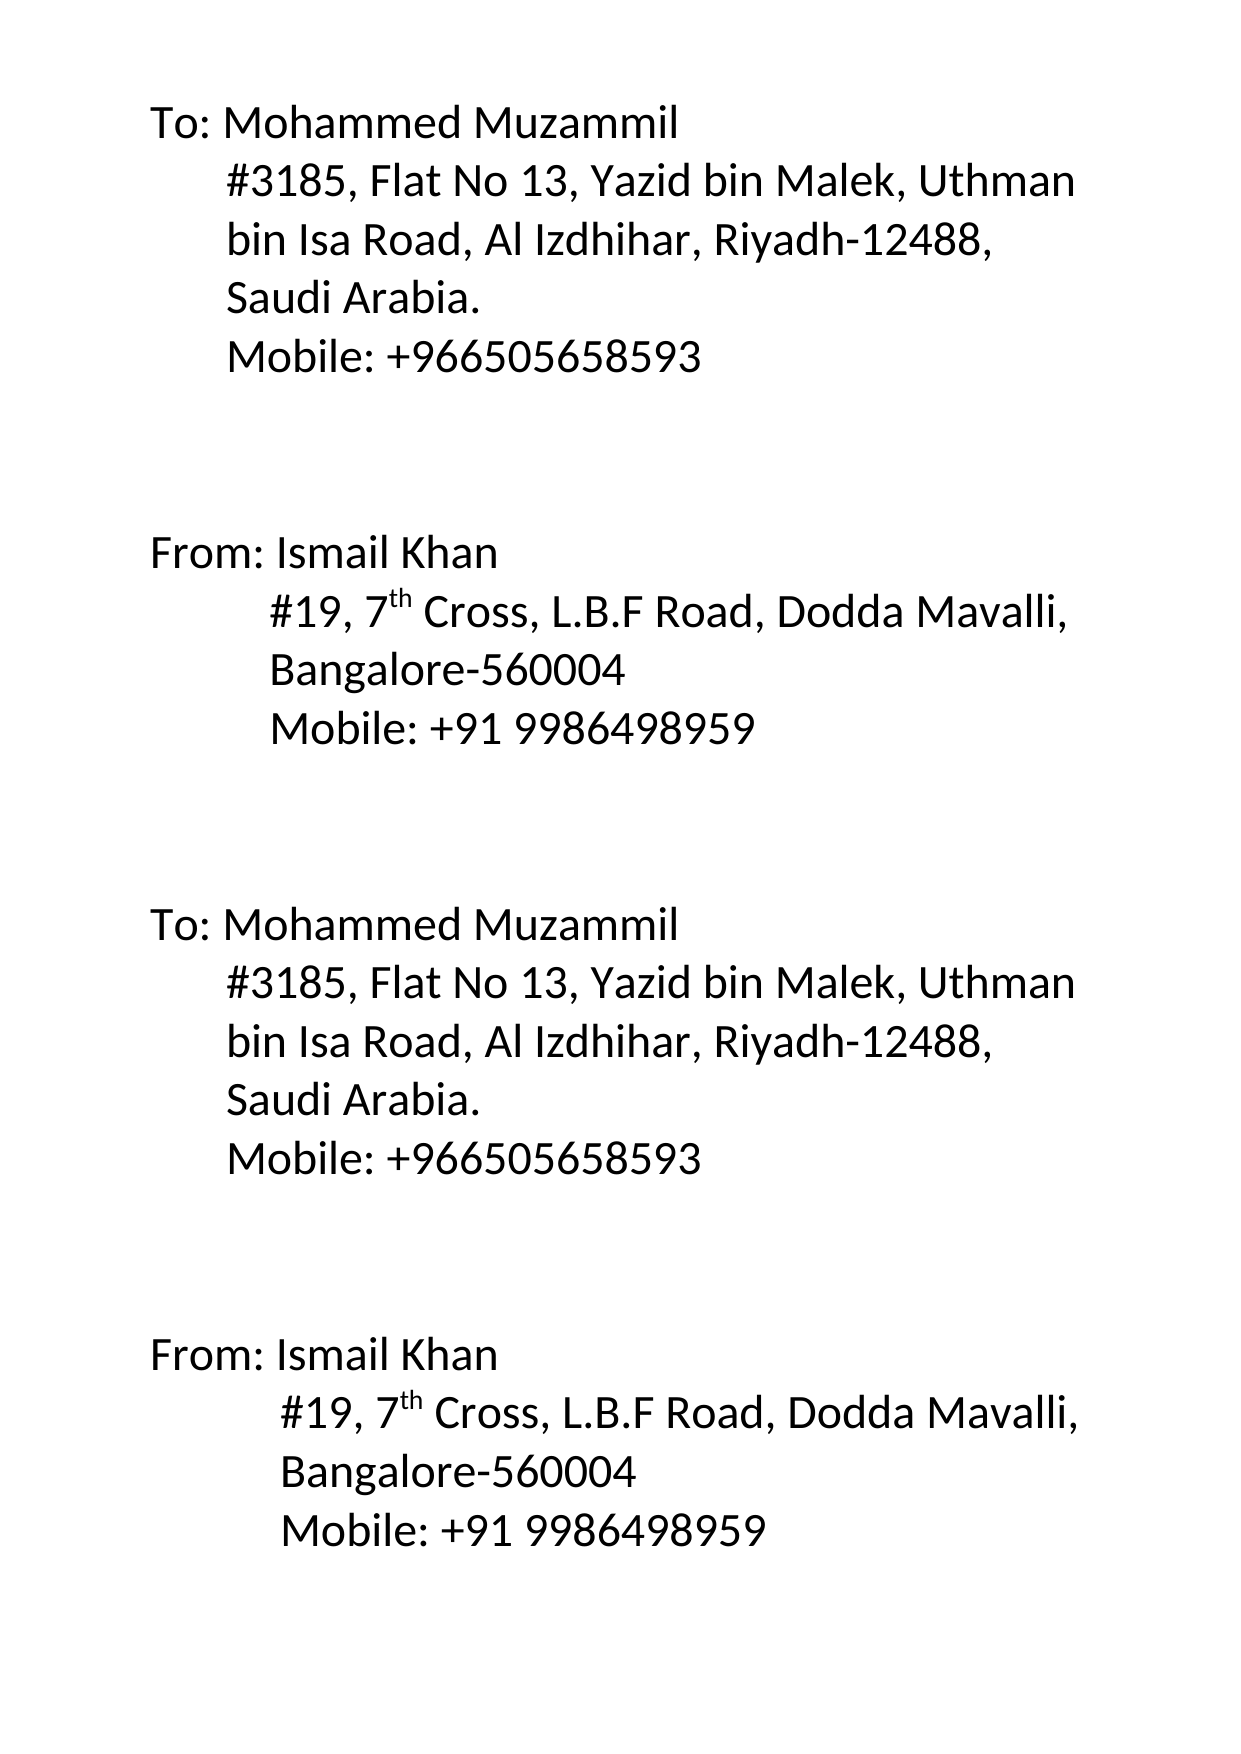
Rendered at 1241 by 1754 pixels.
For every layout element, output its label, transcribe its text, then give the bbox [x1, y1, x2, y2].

text Bangalore-560004 [150, 1441, 1090, 1499]
text Mobile: +91 9986498959 [150, 1499, 1090, 1558]
text #19, 7th Cross, L.B.F Road, Dodda Mavalli, [150, 580, 1090, 639]
text #3185, Flat No 13, Yazid bin Malek, Uthman [150, 952, 1090, 1011]
text Bangalore-560004 [150, 639, 1090, 697]
text Mobile: +91 9986498959 [150, 697, 1090, 756]
text bin Isa Road, Al Izdhihar, Riyadh-12488, [150, 209, 1090, 267]
text From: Ismail Khan [150, 1324, 1090, 1382]
text bin Isa Road, Al Izdhihar, Riyadh-12488, [150, 1011, 1090, 1069]
text Saudi Arabia. [150, 267, 1090, 326]
text Mobile: +966505658593 [150, 326, 1090, 384]
text #3185, Flat No 13, Yazid bin Malek, Uthman [150, 150, 1090, 209]
text From: Ismail Khan [150, 522, 1090, 580]
text Mobile: +966505658593 [150, 1128, 1090, 1186]
text To: Mohammed Muzammil [150, 92, 1090, 150]
text Saudi Arabia. [150, 1069, 1090, 1128]
text To: Mohammed Muzammil [150, 893, 1090, 952]
text #19, 7th Cross, L.B.F Road, Dodda Mavalli, [150, 1382, 1090, 1441]
